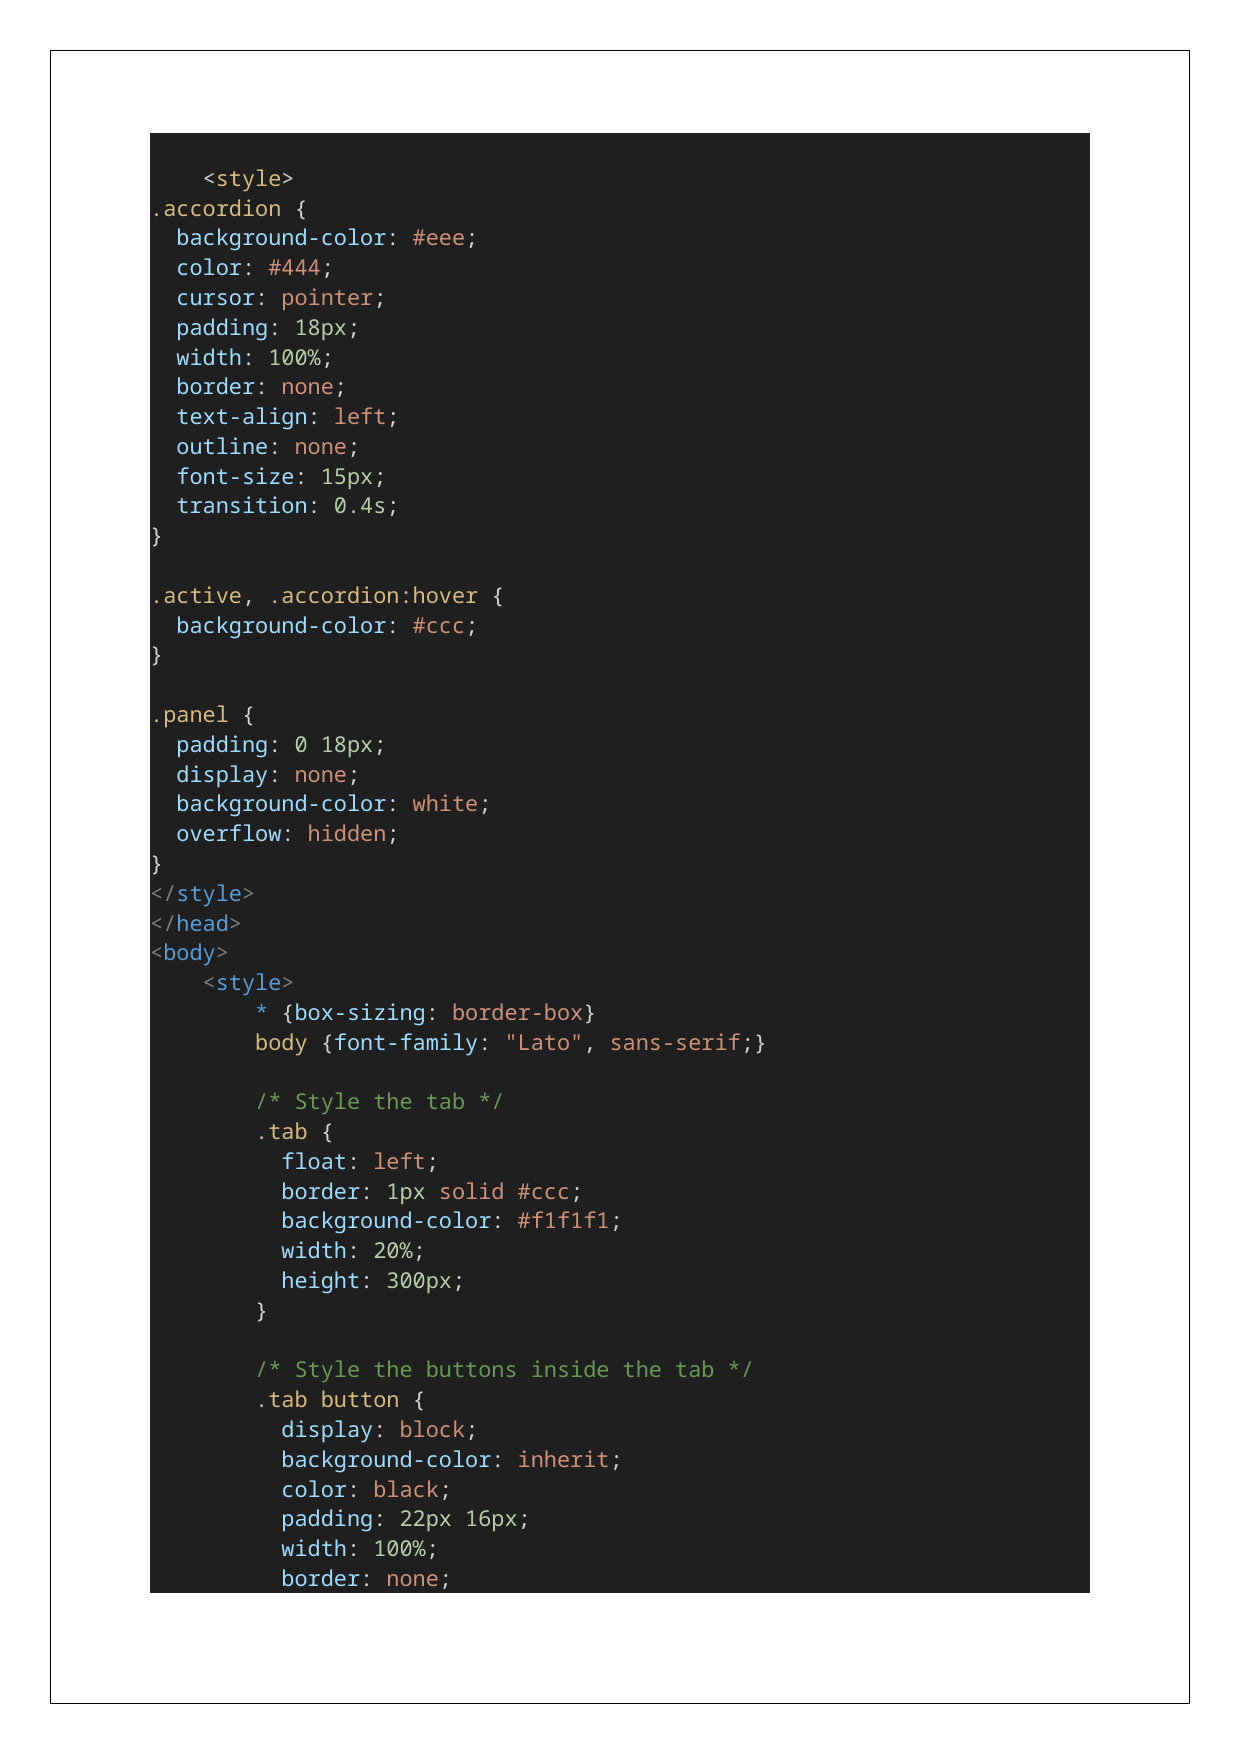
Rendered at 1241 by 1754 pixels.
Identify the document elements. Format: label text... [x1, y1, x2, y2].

text padding: 0 18px; [150, 729, 1090, 758]
text /* Style the tab */ [150, 1086, 1090, 1116]
text transition: 0.4s; [150, 490, 1090, 520]
text background-color: inherit; [150, 1444, 1090, 1473]
text color: black; [150, 1473, 1090, 1503]
text background-color: #f1f1f1; [150, 1205, 1090, 1235]
text background-color: white; [150, 788, 1090, 818]
text body {font-family: "Lato", sans-serif;} [150, 1027, 1090, 1056]
text .active, .accordion:hover { [150, 580, 1090, 609]
text cursor: pointer; [150, 282, 1090, 312]
text overflow: hidden; [150, 818, 1090, 848]
text .tab button { [150, 1384, 1090, 1414]
text } [150, 848, 1090, 878]
text <style> [150, 163, 1090, 192]
text .accordion { [150, 192, 1090, 222]
text background-color: #eee; [150, 222, 1090, 252]
text </style> [150, 878, 1090, 907]
text border: 1px solid #ccc; [150, 1176, 1090, 1205]
text display: none; [150, 758, 1090, 788]
text </head> [150, 907, 1090, 937]
text background-color: #ccc; [150, 609, 1090, 639]
text width: 100%; [150, 341, 1090, 371]
text color: #444; [150, 252, 1090, 282]
text /* Style the buttons inside the tab */ [150, 1354, 1090, 1384]
text border: none; [150, 371, 1090, 401]
text padding: 18px; [150, 312, 1090, 341]
text display: block; [150, 1414, 1090, 1444]
text height: 300px; [150, 1265, 1090, 1295]
text width: 20%; [150, 1235, 1090, 1265]
text } [150, 520, 1090, 550]
text text-align: left; [150, 401, 1090, 431]
text .panel { [150, 699, 1090, 729]
text * {box-sizing: border-box} [150, 997, 1090, 1027]
text .tab { [150, 1116, 1090, 1146]
text <body> [150, 937, 1090, 967]
text } [150, 1295, 1090, 1324]
text <style> [150, 967, 1090, 997]
text border: none; [150, 1563, 1090, 1593]
text width: 100%; [150, 1533, 1090, 1563]
text outline: none; [150, 431, 1090, 461]
text padding: 22px 16px; [150, 1503, 1090, 1533]
text float: left; [150, 1146, 1090, 1176]
text } [150, 639, 1090, 669]
text font-size: 15px; [150, 461, 1090, 490]
